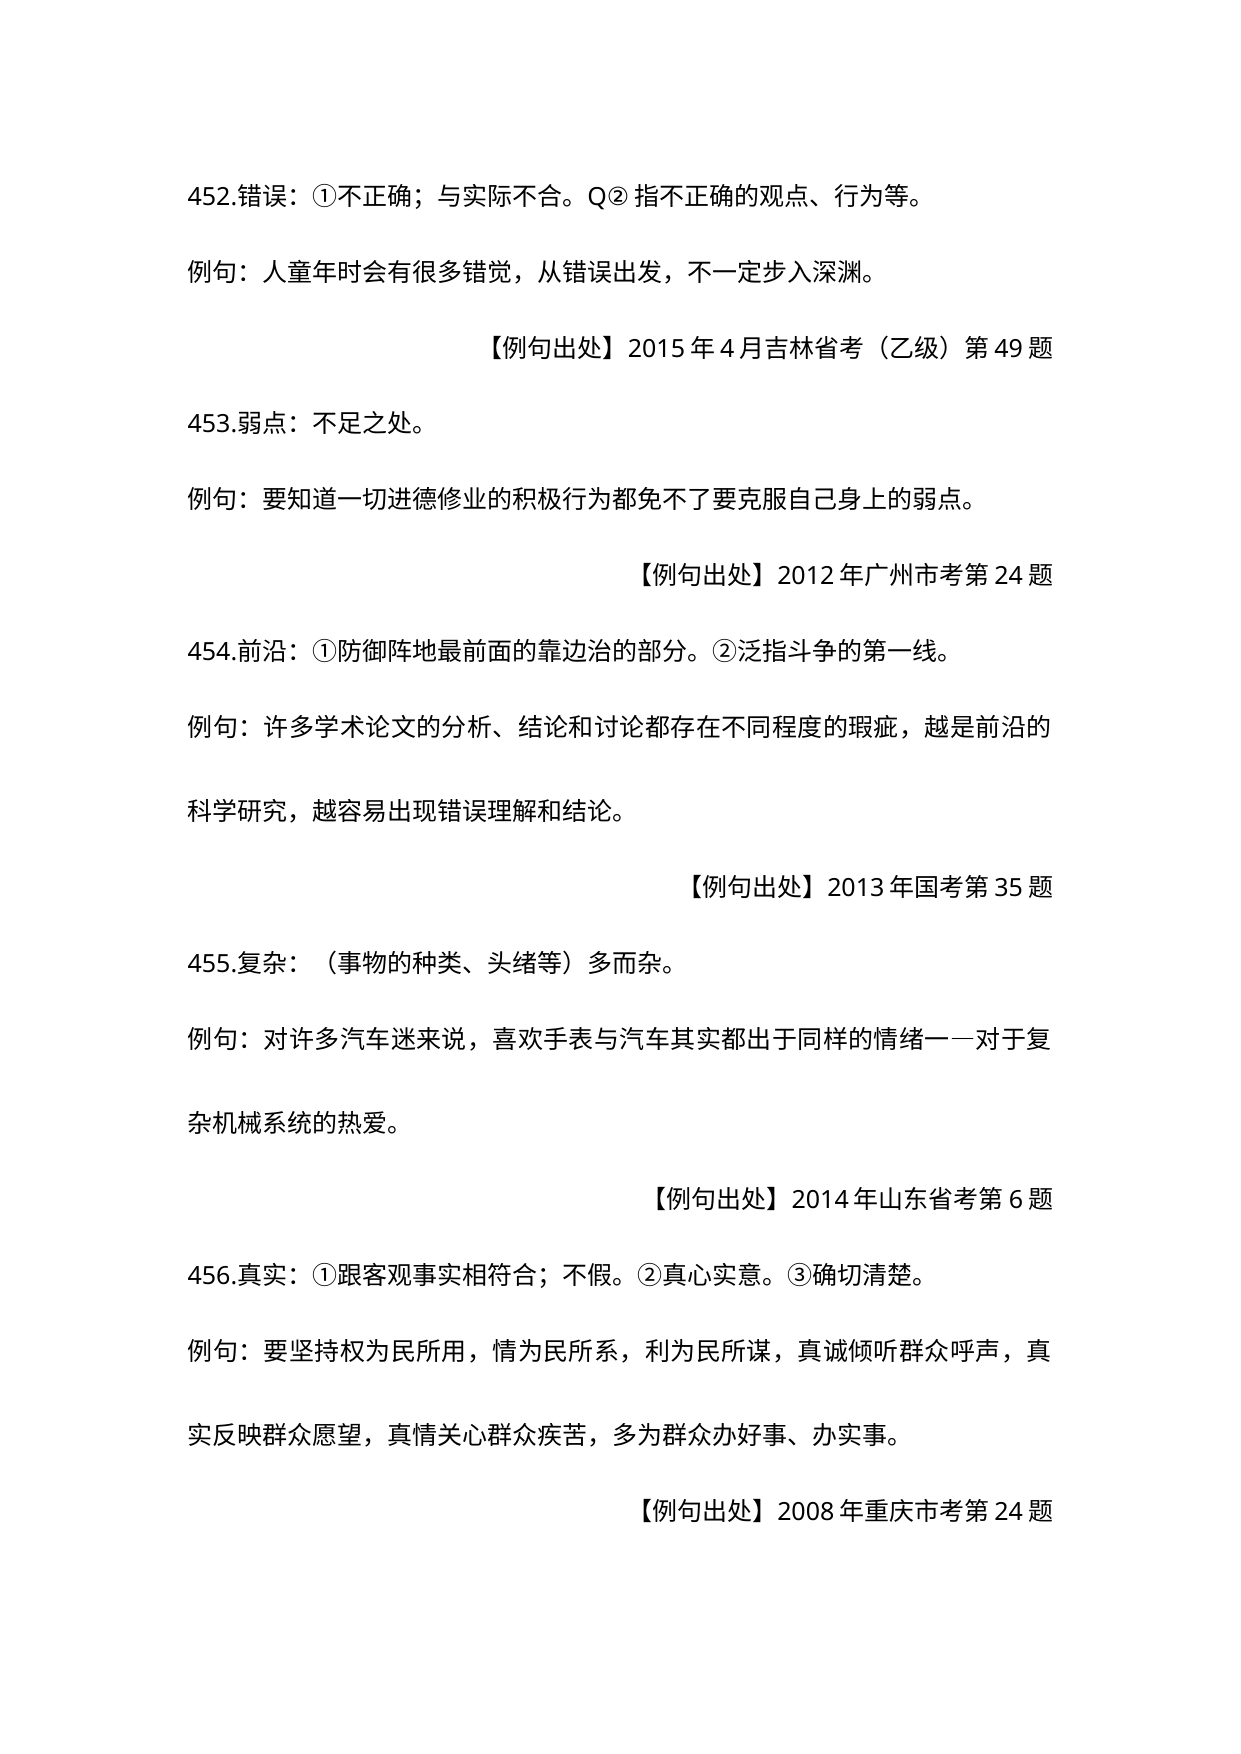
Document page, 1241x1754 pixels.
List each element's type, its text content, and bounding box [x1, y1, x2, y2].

list 【例句出处】2012年广州市考第24题 [187, 541, 1053, 606]
list 【例句出处】2015年4月吉林省考（乙级）第49题 [187, 314, 1053, 379]
list 454.前沿：①防御阵地最前面的靠边治的部分。②泛指斗争的第一线。 [187, 617, 1053, 682]
list 例句：人童年时会有很多错觉，从错误出发，不一定步入深渊。 [187, 238, 1053, 303]
list 例句：对许多汽车迷来说，喜欢手表与汽车其实都出于同样的情绪一—对于复杂机械系统的热爱。 [187, 1005, 1053, 1154]
list 【例句出处】2008年重庆市考第24题 [187, 1477, 1053, 1542]
list 453.弱点：不足之处。 [187, 389, 1053, 454]
list 456.真实：①跟客观事实相符合；不假。②真心实意。③确切清楚。 [187, 1241, 1053, 1306]
list 452.错误：①不正确；与实际不合。Q②指不正确的观点、行为等。 [187, 162, 1053, 227]
list 例句：许多学术论文的分析、结论和讨论都存在不同程度的瑕疵，越是前沿的科学研究，越容易出现错误理解和结论。 [187, 693, 1053, 842]
list 例句：要坚持权为民所用，情为民所系，利为民所谋，真诚倾听群众呼声，真实反映群众愿望，真情关心群众疾苦，多为群众办好事、办实事。 [187, 1317, 1053, 1466]
list 例句：要知道一切进德修业的积极行为都免不了要克服自己身上的弱点。 [187, 465, 1053, 530]
list 【例句出处】2013年国考第35题 [187, 853, 1053, 918]
list 【例句出处】2014年山东省考第6题 [187, 1165, 1053, 1230]
list 455.复杂：（事物的种类、头绪等）多而杂。 [187, 929, 1053, 994]
